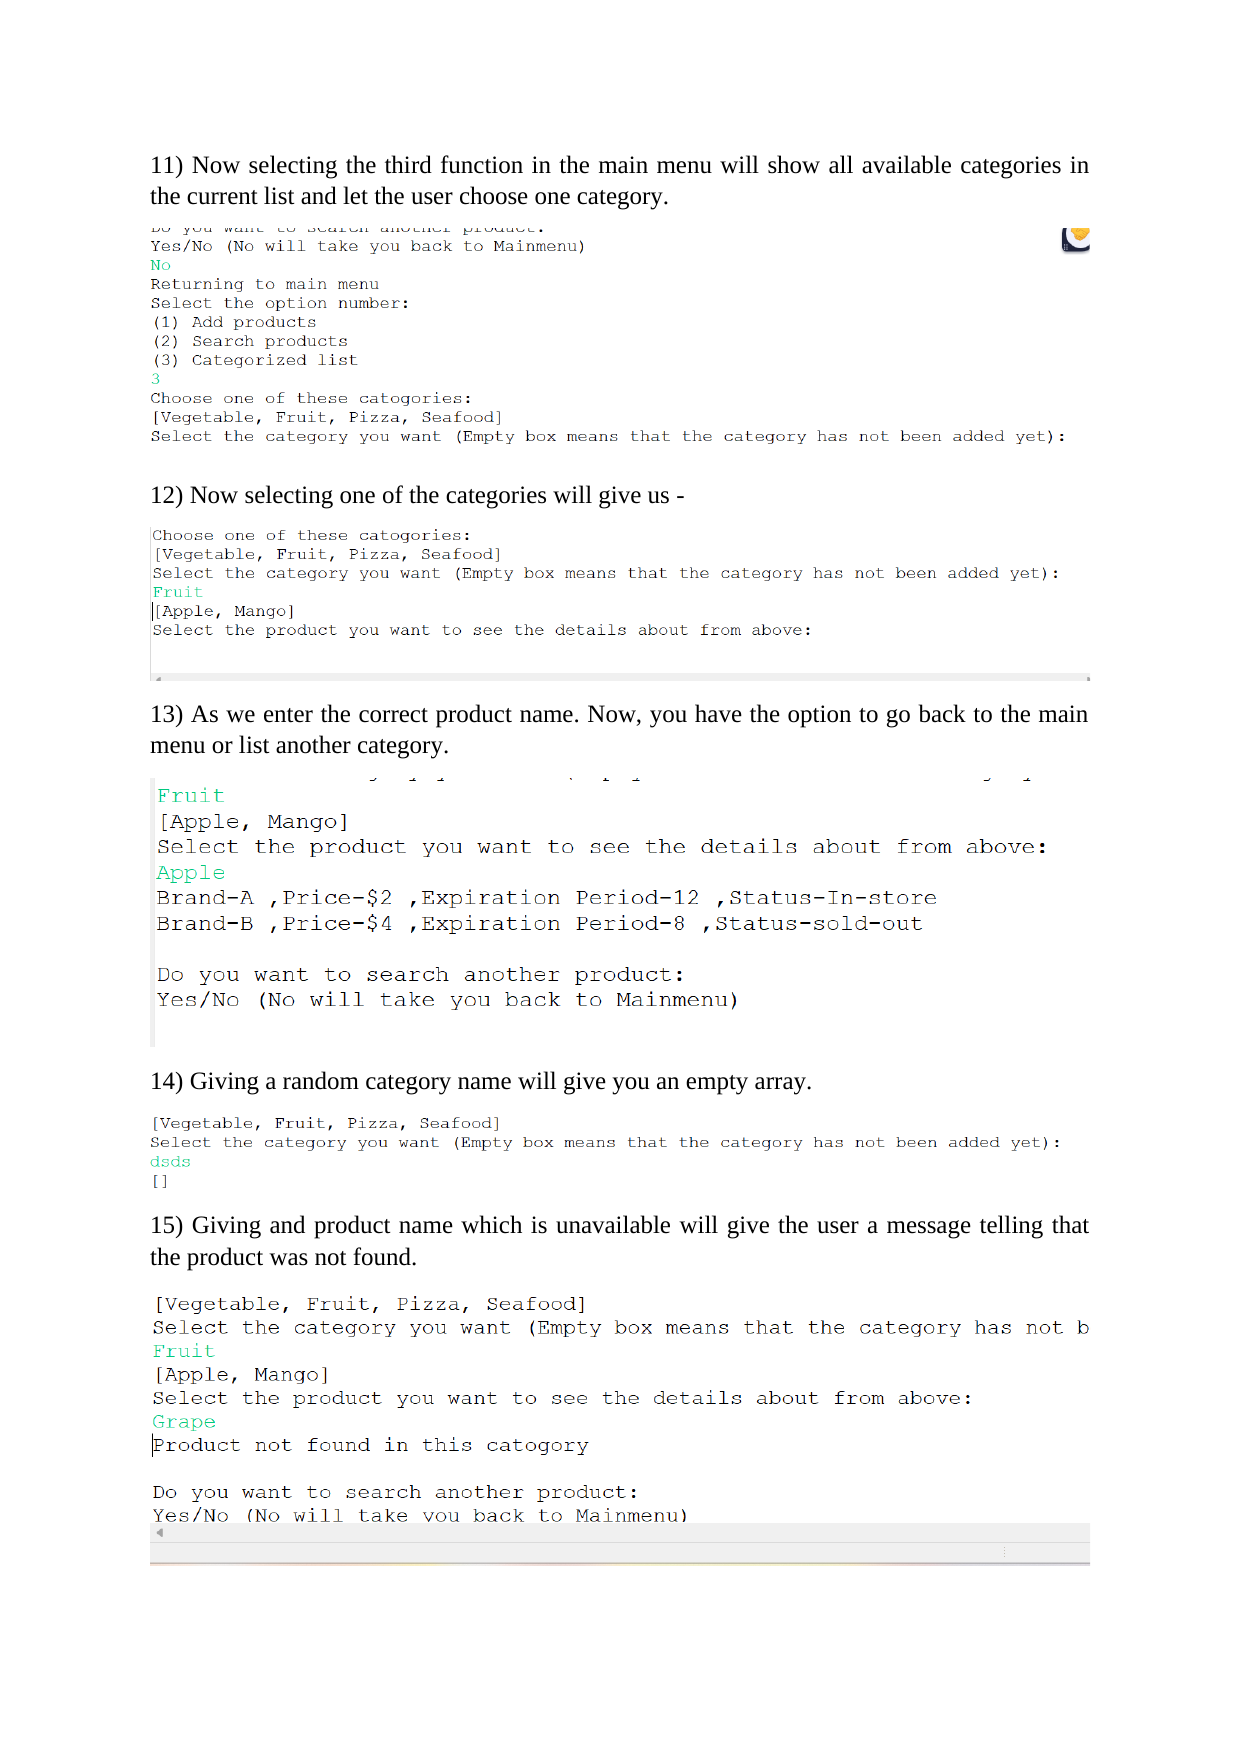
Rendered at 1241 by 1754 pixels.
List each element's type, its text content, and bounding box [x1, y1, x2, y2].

text 11) Now selecting the third function in the main menu will show all available categories in the current list and let the user choose one category. [150, 150, 1090, 210]
picture [150, 778, 1090, 1047]
picture [150, 527, 1091, 681]
text 15) Giving and product name which is unavailable will give the user a message telling that the product was not found. [150, 1211, 1090, 1270]
text 12) Now selecting one of the categories will give us - [150, 480, 1090, 509]
text 13) As we enter the correct product name. Now, you have the option to go back to the main menu or list another category. [150, 699, 1090, 759]
picture [150, 1113, 1091, 1192]
text 14) Giving a random category name will give you an empty array. [150, 1066, 1090, 1094]
picture [150, 1289, 1091, 1566]
picture [150, 228, 1090, 461]
